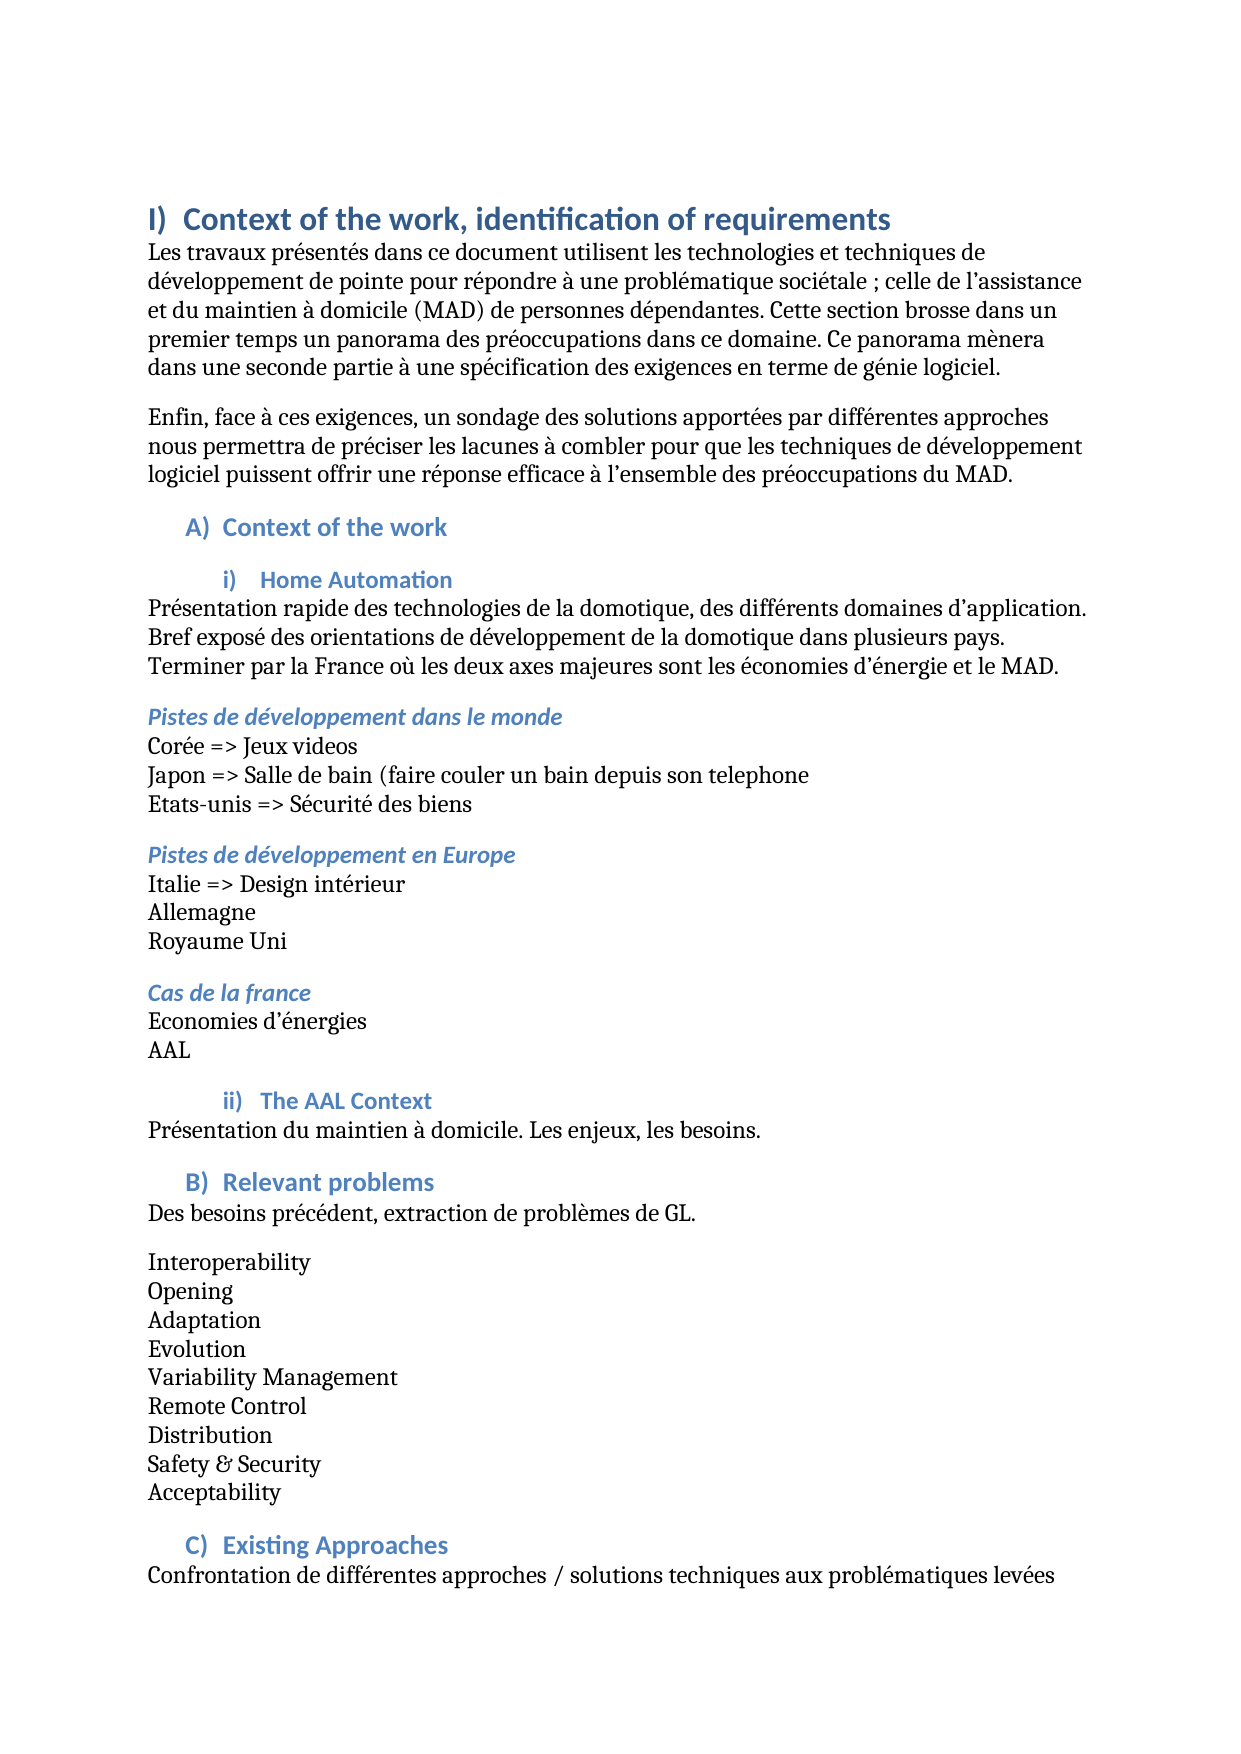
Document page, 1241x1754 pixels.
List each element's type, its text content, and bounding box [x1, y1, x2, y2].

text Présentation rapide des technologies de la domotique, des différents domaines d’application. Bref exposé des orientations de développement de la domotique dans plusieurs pays. Terminer par la France où les deux axes majeures sont les économies d’énergie et le MAD. [148, 594, 1093, 681]
text Les travaux présentés dans ce document utilisent les technologies et techniques de développement de pointe pour répondre à une problématique sociétale ; celle de l’assistance et du maintien à domicile (MAD) de personnes dépendantes. Cette section brosse dans un premier temps un panorama des préoccupations dans ce domaine. Ce panorama mènera dans une seconde partie à une spécification des exigences en terme de génie logiciel. [148, 238, 1093, 382]
subtitle Context of the work [185, 510, 1093, 543]
subtitle Pistes de développement dans le monde [148, 701, 1093, 732]
text Confrontation de différentes approches / solutions techniques aux problématiques levées [148, 1561, 1093, 1589]
subtitle Existing Approaches [185, 1528, 1093, 1561]
text Corée => Jeux videos Japon => Salle de bain (faire couler un bain depuis son telephone Etats-unis => Sécurité des biens [148, 732, 1093, 818]
subtitle Home Automation [223, 564, 1093, 594]
subtitle Context of the work, identification of requirements [148, 198, 1093, 238]
subtitle Pistes de développement en Europe [148, 839, 1093, 869]
text Italie => Design intérieur Allemagne Royaume Uni [148, 869, 1093, 956]
text Enfin, face à ces exigences, un sondage des solutions apportées par différentes approches nous permettra de préciser les lacunes à combler pour que les techniques de développement logiciel puissent offrir une réponse efficace à l’ensemble des préoccupations du MAD. [148, 403, 1093, 489]
text Présentation du maintien à domicile. Les enjeux, les besoins. [148, 1116, 1093, 1145]
subtitle Relevant problems [185, 1166, 1093, 1199]
text Des besoins précédent, extraction de problèmes de GL. [148, 1199, 1093, 1227]
text Interoperability Opening Adaptation Evolution Variability Management Remote Control Distribution Safety & Security Acceptability [148, 1248, 1093, 1507]
subtitle The AAL Context [223, 1086, 1093, 1116]
subtitle Cas de la france [148, 977, 1093, 1007]
text Economies d’énergies AAL [148, 1007, 1093, 1065]
